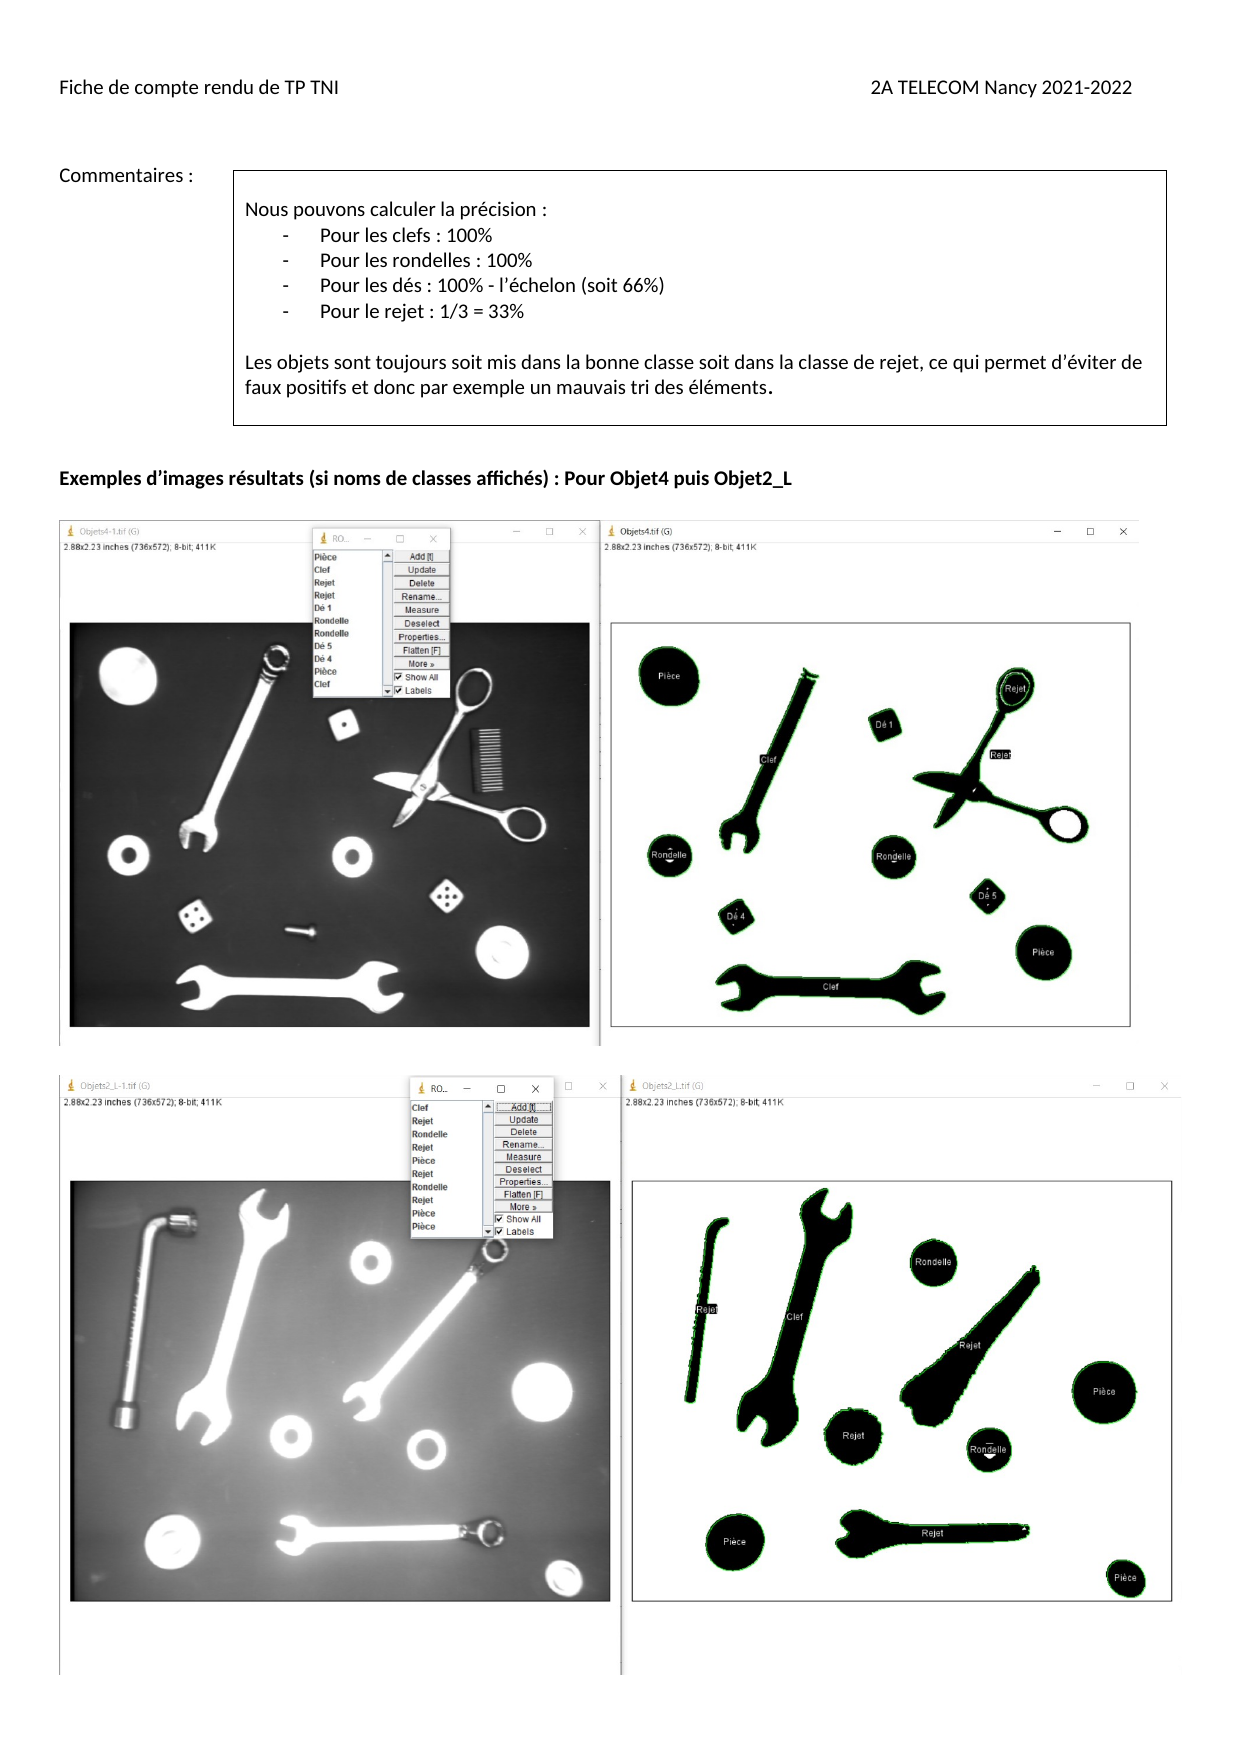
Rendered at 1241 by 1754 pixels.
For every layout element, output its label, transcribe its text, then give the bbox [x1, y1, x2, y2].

picture [59, 1075, 1182, 1675]
table_header Nous pouvons calculer la précision : Pour les clefs : 100% Pour les rondelles : 100% Pour les dés : 100% - l’échelon (soit 66%) Pour le rejet : 1/3 = 33% Les objets sont toujours soit mis dans la bonne classe soit dans la classe de rejet, ce qui permet d’éviter de faux positifs et donc par exemple un mauvais tri des éléments. [234, 171, 1166, 425]
text Exemples d’images résultats (si noms de classes affichés) : Pour Objet4 puis Objet2_L [59, 465, 1181, 491]
picture [59, 520, 1139, 1046]
text Commentaires : [59, 162, 1181, 187]
